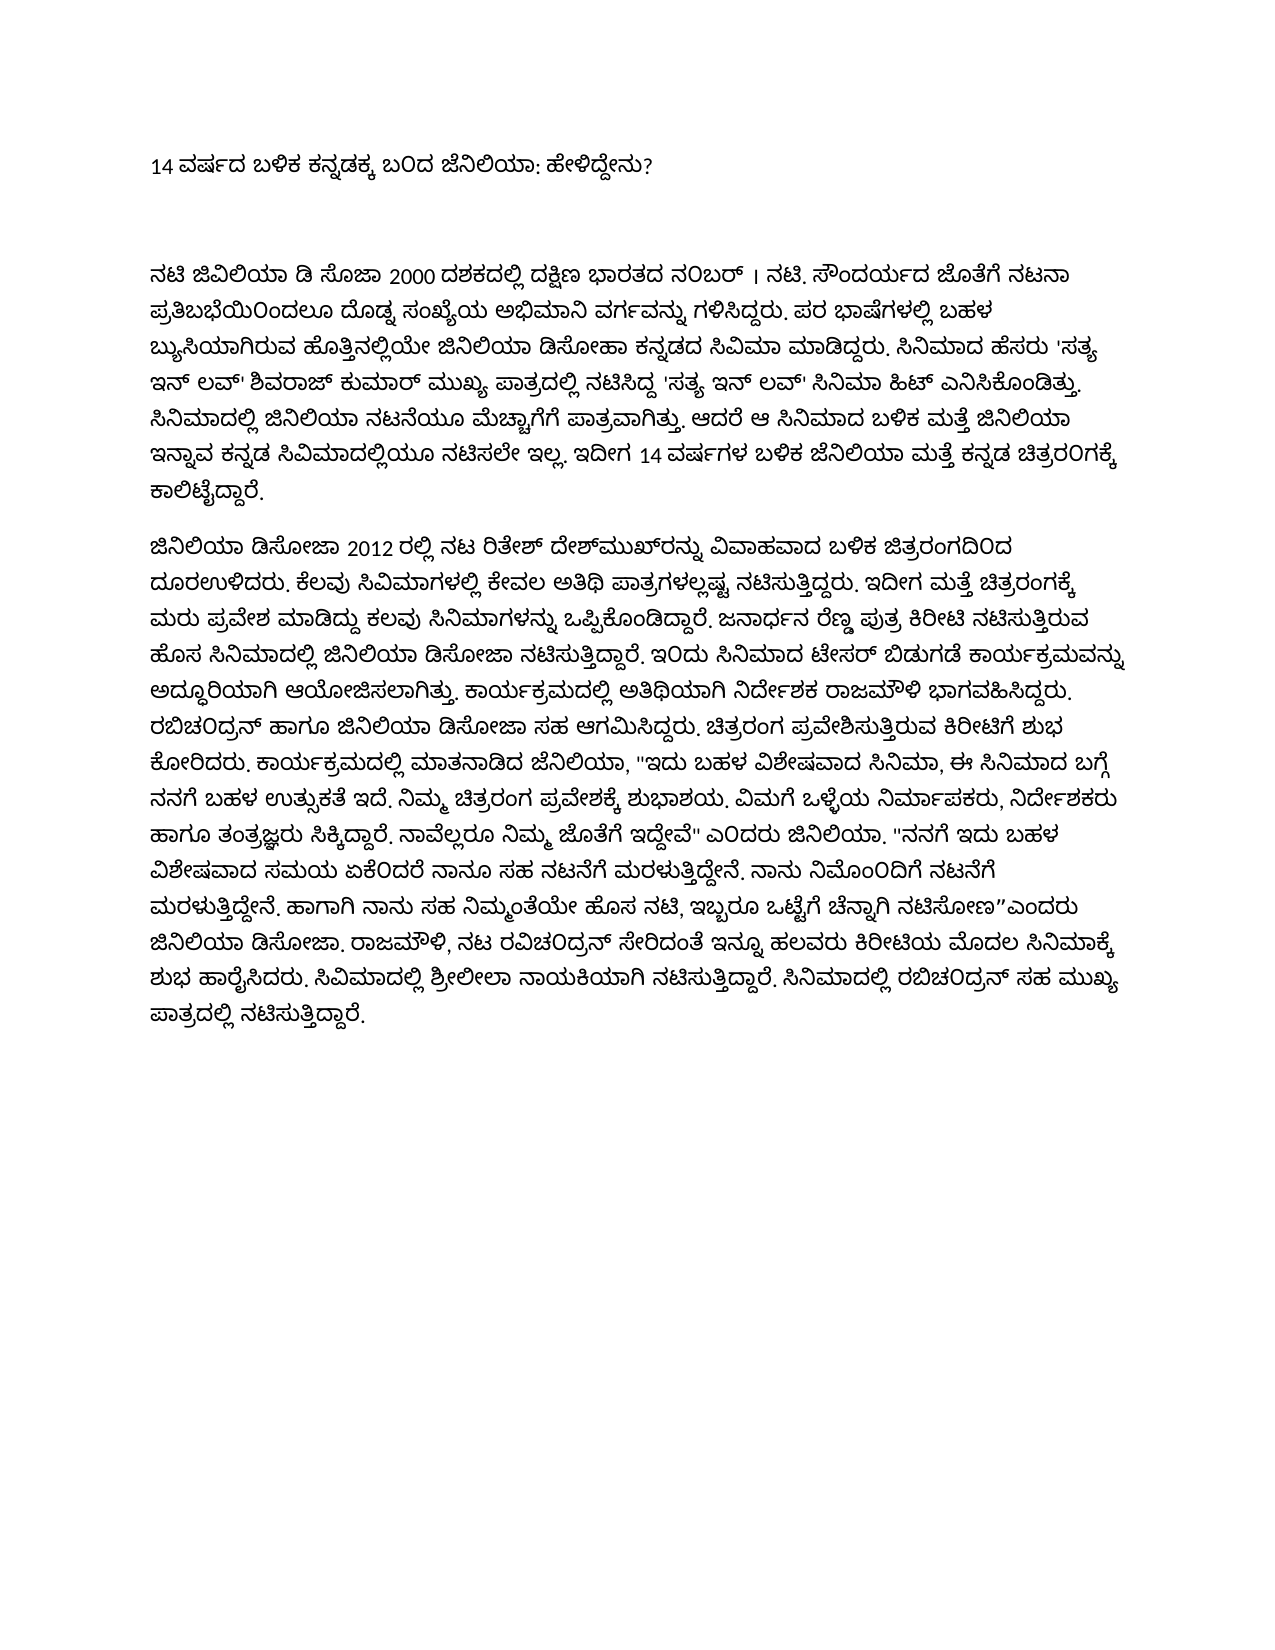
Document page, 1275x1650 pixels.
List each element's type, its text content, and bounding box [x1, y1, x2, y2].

text ನಟಿ ಜಿವಿಲಿಯಾ ಡಿ ಸೊಜಾ 2000 ದಶಕದಲ್ಲಿ ದಕ್ಷಿಣ ಭಾರತದ ನ೦ಬರ್‌ । ನಟಿ. ಸೌಂದರ್ಯದ ಜೊತೆಗೆ ನಟನಾ ಪ್ರತಿಬಭೆಯಿ೦ಂದಲೂ ದೊಡ್ನ ಸಂಖ್ಯೆಯ ಅಭಿಮಾನಿ ವರ್ಗವನ್ನು ಗಳಿಸಿದ್ದರು. ಪರ ಭಾಷೆಗಳಲ್ಲಿ ಬಹಳ ಬ್ಯುಸಿಯಾಗಿರುವ ಹೊತ್ತಿನಲ್ಲಿಯೇ ಜಿನಿಲಿಯಾ ಡಿಸೋಹಾ ಕನ್ನಡದ ಸಿವಿಮಾ ಮಾಡಿದ್ದರು. ಸಿನಿಮಾದ ಹೆಸರು 'ಸತ್ಯ ಇನ್‌ ಲವ್‌' ಶಿವರಾಜ್‌ ಕುಮಾರ್‌ ಮುಖ್ಯ ಪಾತ್ರದಲ್ಲಿ ನಟಿಸಿದ್ದ 'ಸತ್ಯ ಇನ್‌ ಲವ್‌' ಸಿನಿಮಾ ಹಿಟ್‌ ಎನಿಸಿಕೊಂಡಿತ್ತು. ಸಿನಿಮಾದಲ್ಲಿ ಜಿನಿಲಿಯಾ ನಟನೆಯೂ ಮೆಚ್ಚಾಗೆಗೆ ಪಾತ್ರವಾಗಿತ್ತು. ಆದರೆ ಆ ಸಿನಿಮಾದ ಬಳಿಕ ಮತ್ತೆ ಜಿನಿಲಿಯಾ ಇನ್ನಾವ ಕನ್ನಡ ಸಿವಿಮಾದಲ್ಲಿಯೂ ನಟಿಸಲೇ ಇಲ್ಲ. ಇದೀಗ 14 ವರ್ಷಗಳ ಬಳಿಕ ಜೆನಿಲಿಯಾ ಮತ್ತೆ ಕನ್ನಡ ಚಿತ್ರರ೦ಗಕ್ಕೆ ಕಾಲಿಟೈದ್ದಾರೆ. [150, 260, 1125, 507]
text ಜಿನಿಲಿಯಾ ಡಿಸೋಜಾ 2012 ರಲ್ಲಿ ನಟ ರಿತೇಶ್‌ ದೇಶ್‌ಮುಖ್‌ರನ್ನು ವಿವಾಹವಾದ ಬಳಿಕ ಜಿತ್ರರಂಗದಿ೦ದ ದೂರಉಳಿದರು. ಕೆಲವು ಸಿವಿಮಾಗಳಲ್ಲಿ ಕೇವಲ ಅತಿಥಿ ಪಾತ್ರಗಳಲ್ಲಷ್ಟ ನಟಿಸುತ್ತಿದ್ದರು. ಇದೀಗ ಮತ್ತೆ ಚಿತ್ರರಂಗಕ್ಕೆ ಮರು ಪ್ರವೇಶ ಮಾಡಿದ್ದು ಕಲವು ಸಿನಿಮಾಗಳನ್ನು ಒಪ್ಪಿಕೊಂಡಿದ್ದಾರೆ. ಜನಾರ್ಧನ ರೆಣ್ಡ ಪುತ್ರ ಕಿರೀಟಿ ನಟಿಸುತ್ತಿರುವ ಹೊಸ ಸಿನಿಮಾದಲ್ಲಿ ಜಿನಿಲಿಯಾ ಡಿಸೋಜಾ ನಟಿಸುತ್ತಿದ್ದಾರೆ. ಇ೦ದು ಸಿನಿಮಾದ ಟೇಸರ್‌ ಬಿಡುಗಡೆ ಕಾರ್ಯಕ್ರಮವನ್ನು ಅದ್ಧೂರಿಯಾಗಿ ಆಯೋಜಿಸಲಾಗಿತ್ತು. ಕಾರ್ಯಕ್ರಮದಲ್ಲಿ ಅತಿಥಿಯಾಗಿ ನಿರ್ದೇಶಕ ರಾಜಮೌಳಿ ಭಾಗವಹಿಸಿದ್ದರು. ರಬಿಚ೦ದ್ರನ್‌ ಹಾಗೂ ಜಿನಿಲಿಯಾ ಡಿಸೋಜಾ ಸಹ ಆಗಮಿಸಿದ್ದರು. ಚಿತ್ರರಂಗ ಪ್ರವೇಶಿಸುತ್ತಿರುವ ಕಿರೀಟಿಗೆ ಶುಭ ಕೋರಿದರು. ಕಾರ್ಯಕ್ರಮದಲ್ಲಿ ಮಾತನಾಡಿದ ಜೆನಿಲಿಯಾ, "ಇದು ಬಹಳ ವಿಶೇಷವಾದ ಸಿನಿಮಾ, ಈ ಸಿನಿಮಾದ ಬಗ್ಗೆ ನನಗೆ ಬಹಳ ಉತ್ಸುಕತೆ ಇದೆ. ನಿಮ್ಮ ಚಿತ್ರರಂಗ ಪ್ರವೇಶಕ್ಕೆ ಶುಭಾಶಯ. ವಿಮಗೆ ಒಳ್ಳೆಯ ನಿರ್ಮಾಪಕರು, ನಿರ್ದೇಶಕರು ಹಾಗೂ ತಂತ್ರಜ್ಞರು ಸಿಕ್ಕಿದ್ದಾರೆ. ನಾವೆಲ್ಲರೂ ನಿಮ್ಮ ಜೊತೆಗೆ ಇದ್ದೇವೆ" ಎ೦ದರು ಜಿನಿಲಿಯಾ. "ನನಗೆ ಇದು ಬಹಳ ವಿಶೇಷವಾದ ಸಮಯ ಏಕೆ೦ದರೆ ನಾನೂ ಸಹ ನಟನೆಗೆ ಮರಳುತ್ತಿದ್ದೇನೆ. ನಾನು ನಿಮೊಂ೦ದಿಗೆ ನಟನೆಗೆ ಮರಳುತ್ತಿದ್ದೇನೆ. ಹಾಗಾಗಿ ನಾನು ಸಹ ನಿಮ್ಮಂತೆಯೇ ಹೊಸ ನಟಿ, ಇಬ್ಬರೂ ಒಟ್ಟೆಗೆ ಚೆನ್ನಾಗಿ ನಟಿಸೋಣ”ಎಂದರು ಜಿನಿಲಿಯಾ ಡಿಸೋಜಾ. ರಾಜಮೌಳಿ, ನಟ ರವಿಚ೦ದ್ರನ್‌ ಸೇರಿದಂತೆ ಇನ್ನೂ ಹಲವರು ಕಿರೀಟಿಯ ಮೊದಲ ಸಿನಿಮಾಕ್ಕೆ ಶುಭ ಹಾರೈಸಿದರು. ಸಿವಿಮಾದಲ್ಲಿ ಶ್ರೀಲೀಲಾ ನಾಯಕಿಯಾಗಿ ನಟಿಸುತ್ತಿದ್ದಾರೆ. ಸಿನಿಮಾದಲ್ಲಿ ರಬಿಚ೦ದ್ರನ್‌ ಸಹ ಮುಖ್ಯ ಪಾತ್ರದಲ್ಲಿ ನಟಿಸುತ್ತಿದ್ದಾರೆ. [150, 532, 1125, 1031]
text 14 ವರ್ಷದ ಬಳಿಕ ಕನ್ನಡಕ್ಕ ಬ೦ದ ಜೆನಿಲಿಯಾ: ಹೇಳಿದ್ದೇನು? [150, 150, 1125, 181]
